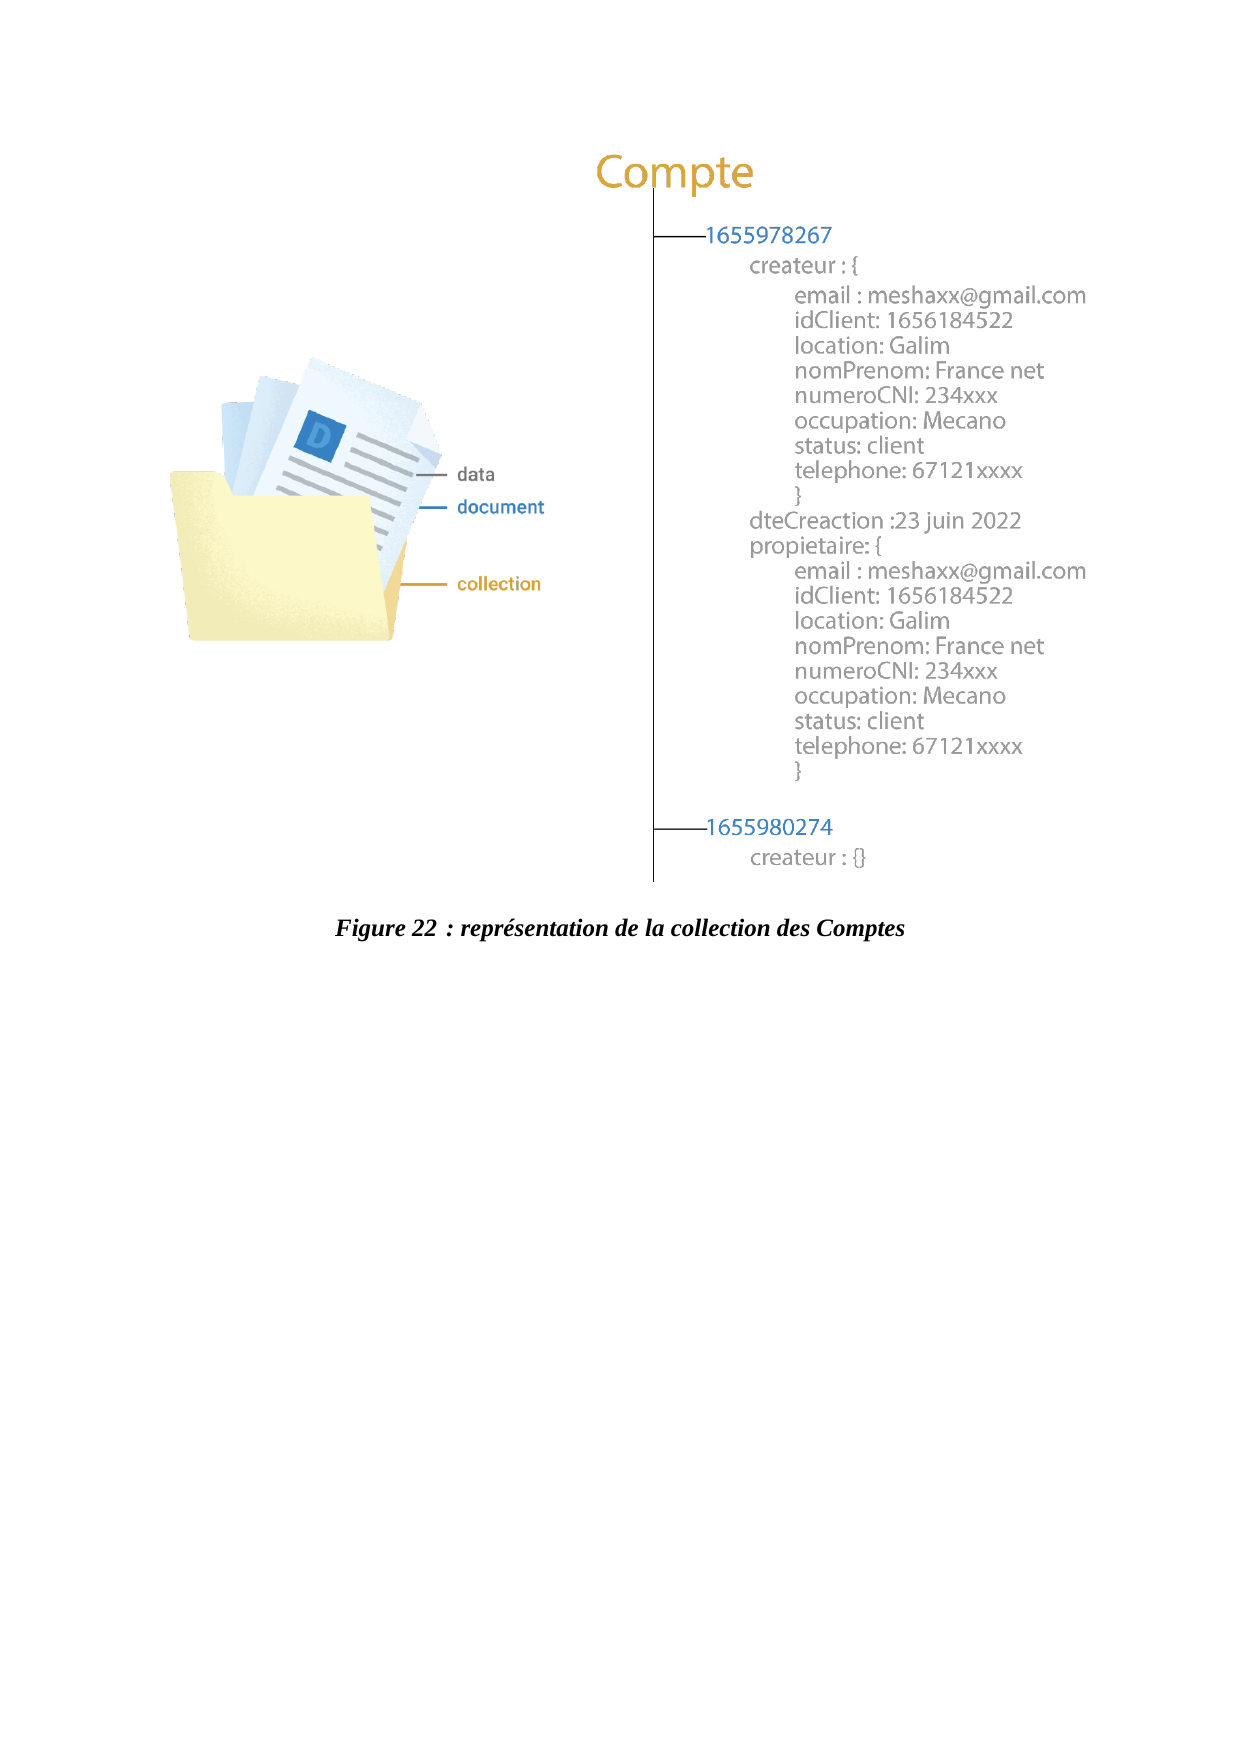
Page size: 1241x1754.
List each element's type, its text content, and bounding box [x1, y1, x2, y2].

list Figure 22 : représentation de la collection des Comptes [148, 913, 1093, 941]
picture [147, 147, 1087, 882]
